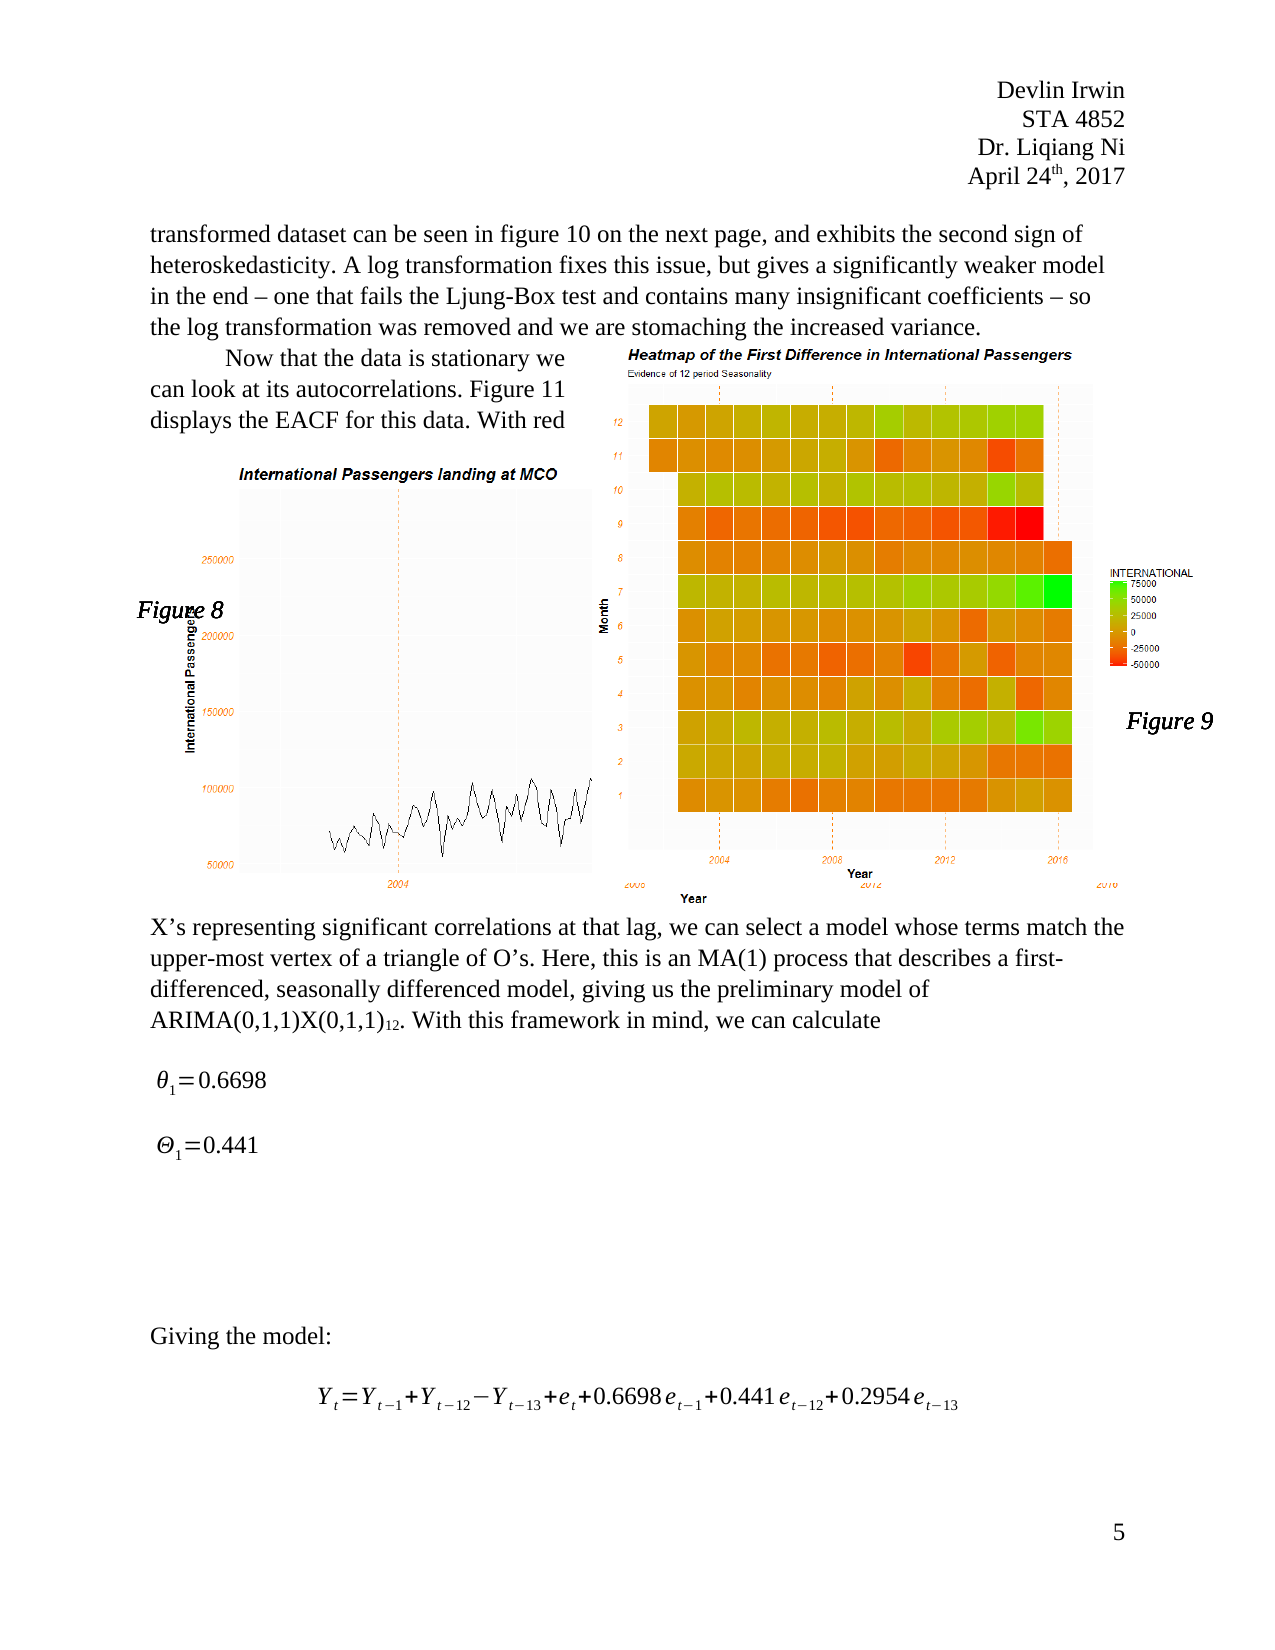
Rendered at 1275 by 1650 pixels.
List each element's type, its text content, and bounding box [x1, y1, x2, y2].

picture [178, 342, 1204, 912]
text Giving the model: [150, 1321, 1125, 1349]
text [150, 219, 1125, 341]
